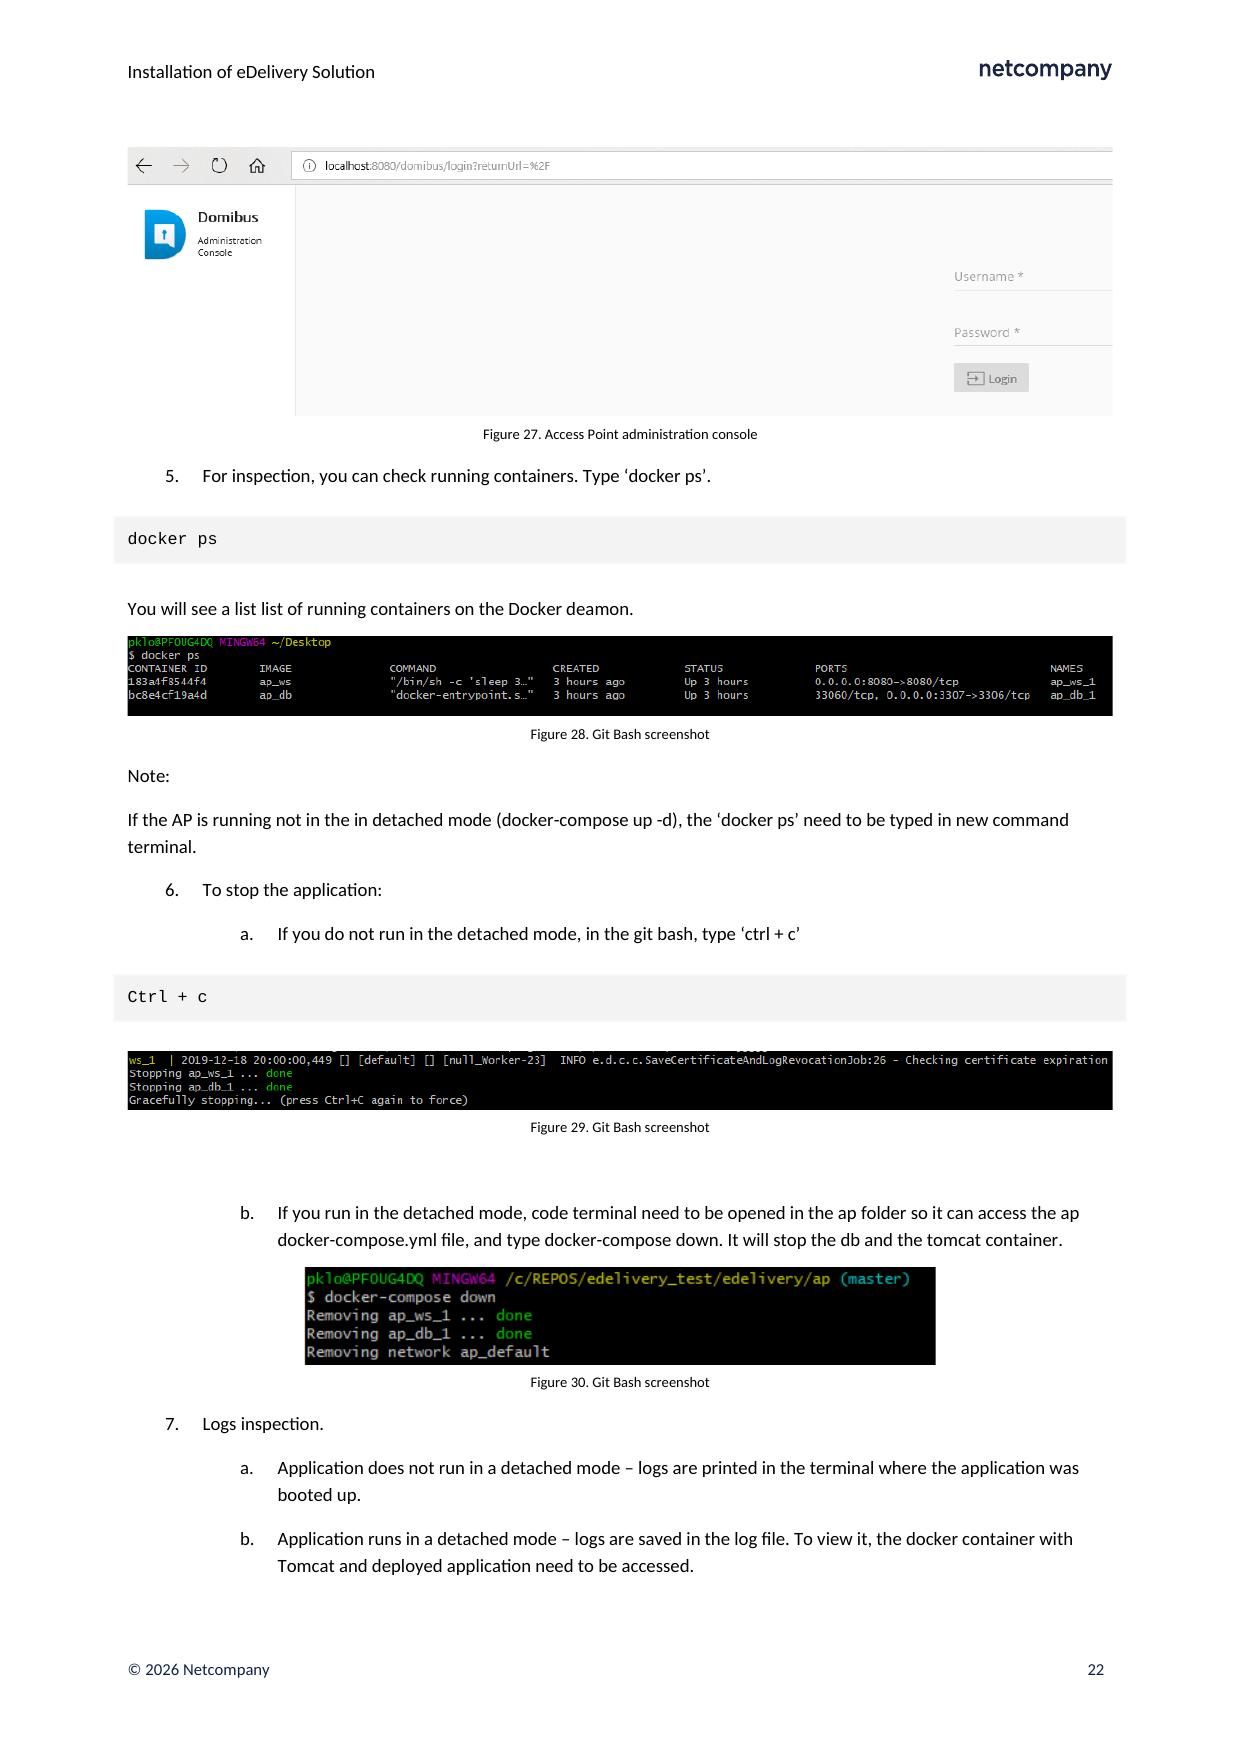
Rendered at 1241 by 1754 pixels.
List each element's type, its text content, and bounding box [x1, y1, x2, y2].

text Figure 28. Git Bash screenshot [127, 716, 1113, 743]
list For inspection, you can check running containers. Type ‘docker ps’. [165, 459, 1113, 487]
list Logs inspection. [165, 1408, 1113, 1435]
text Ctrl + c [115, 976, 1125, 1020]
list To stop the application: [165, 874, 1113, 901]
list Application runs in a detached mode – logs are saved in the log file. To view it, the docker container with Tomcat and deployed application need to be accessed. [240, 1522, 1113, 1577]
text docker ps [115, 518, 1125, 562]
text If the AP is running not in the in detached mode (docker-compose up -d), the ‘docker ps’ need to be typed in new command terminal. [127, 803, 1113, 858]
text Figure 29. Git Bash screenshot [127, 1110, 1113, 1136]
list Application does not run in a detached mode – logs are printed in the terminal where the application was booted up. [240, 1452, 1113, 1506]
list If you run in the detached mode, code terminal need to be opened in the ap folder so it can access the ap docker-compose.yml file, and type docker-compose down. It will stop the db and the tomcat container. [240, 1197, 1113, 1251]
picture [127, 636, 1113, 716]
text Note: [127, 760, 1113, 787]
picture [304, 1267, 936, 1365]
text Figure 27. Access Point administration console [127, 416, 1113, 443]
list If you do not run in the detached mode, in the git bash, type ‘ctrl + c’ [240, 918, 1113, 945]
picture [127, 147, 1113, 416]
picture [127, 1051, 1113, 1110]
text You will see a list list of running containers on the Docker deamon. [127, 593, 1113, 620]
